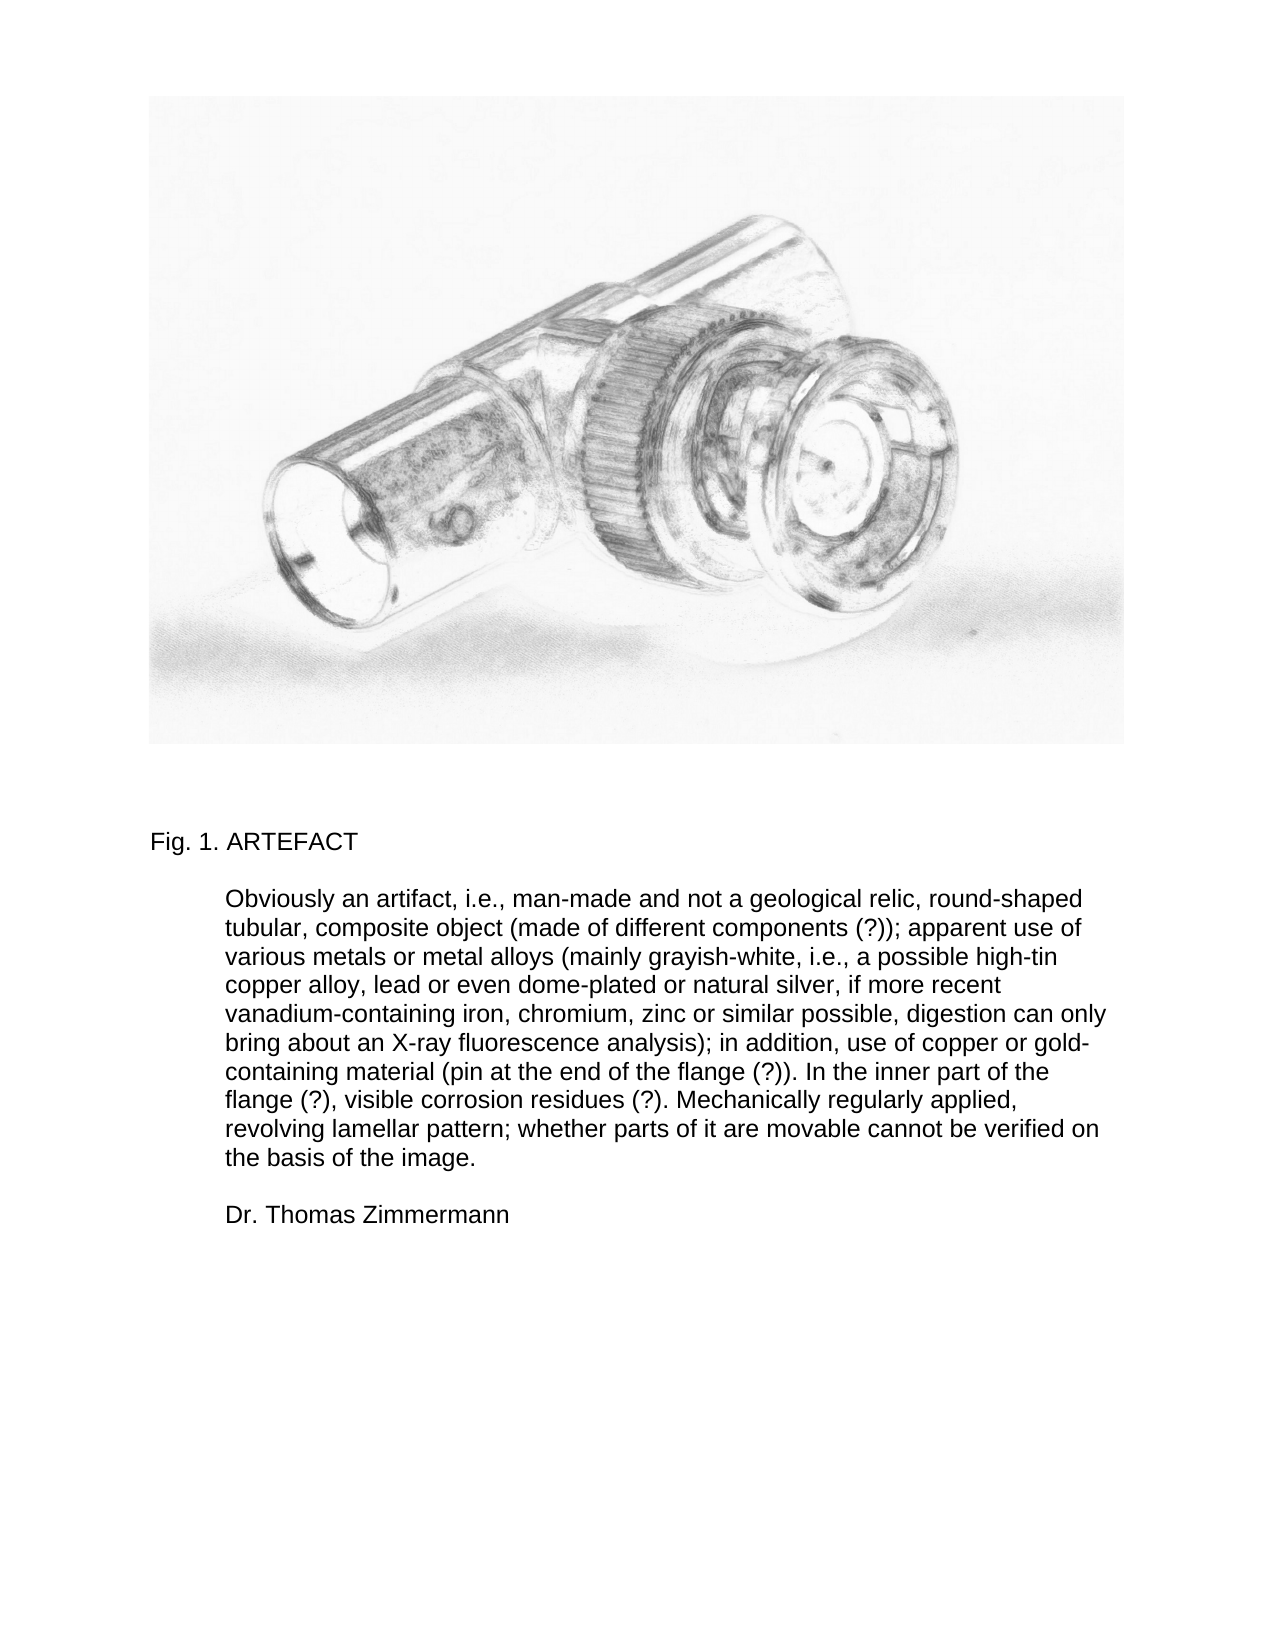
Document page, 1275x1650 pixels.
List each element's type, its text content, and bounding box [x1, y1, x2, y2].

text Dr. Thomas Zimmermann [225, 1200, 1125, 1229]
text Fig. 1. ARTEFACT [150, 826, 1125, 855]
text Obviously an artifact, i.e., man-made and not a geological relic, round-shaped tubular, composite object (made of different components (?)); apparent use of various metals or metal alloys (mainly grayish-white, i.e., a possible high-tin copper alloy, lead or even dome-plated or natural silver, if more recent vanadium-containing iron, chromium, zinc or similar possible, digestion can only bring about an X-ray fluorescence analysis); in addition, use of copper or gold-containing material (pin at the end of the flange (?)). In the inner part of the flange (?), visible corrosion residues (?). Mechanically regularly applied, revolving lamellar pattern; whether parts of it are movable cannot be verified on the basis of the image. [225, 884, 1125, 1171]
picture [148, 96, 1124, 744]
